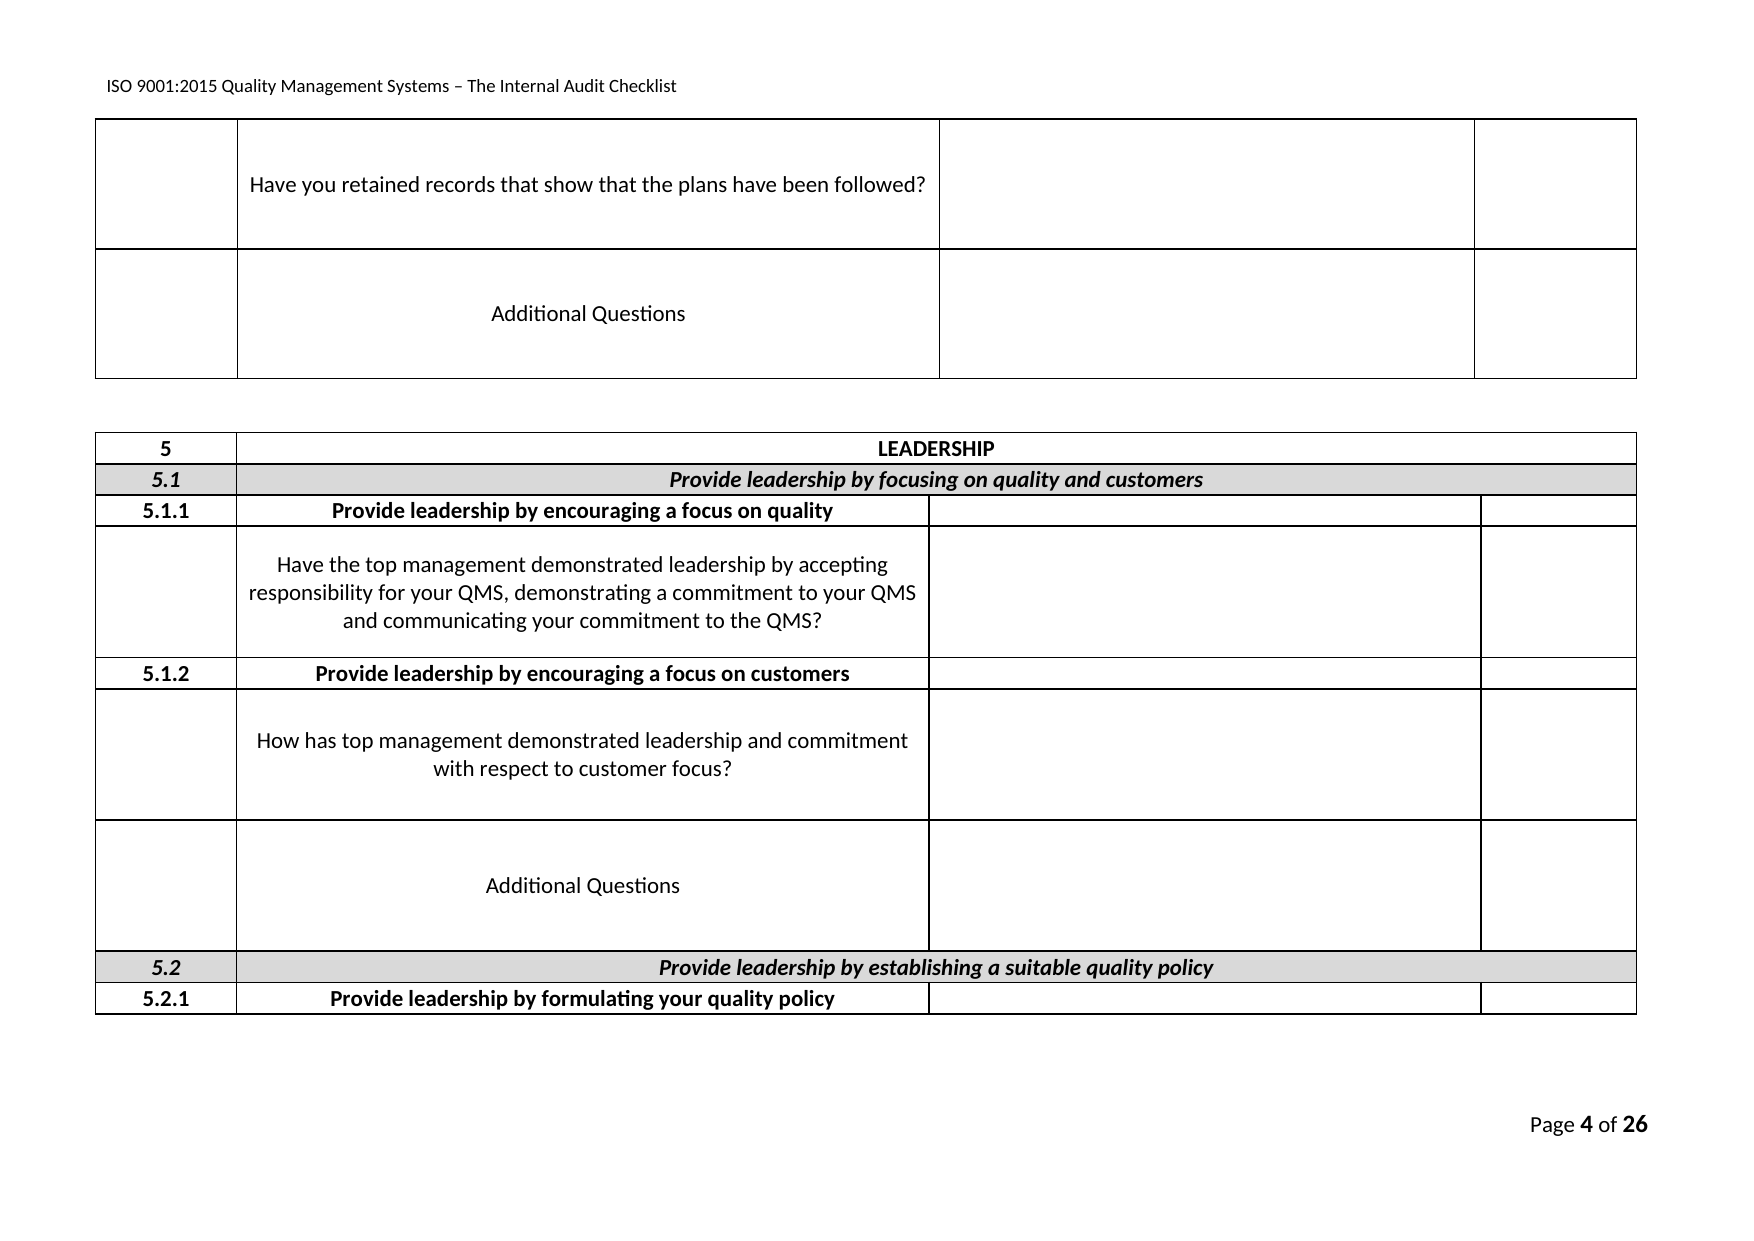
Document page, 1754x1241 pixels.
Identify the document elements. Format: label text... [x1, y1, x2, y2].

table_cell Have the top management demonstrated leadership by accepting responsibility for your QMS, demonstrating a commitment to your QMS and communicating your commitment to the QMS? [237, 527, 928, 657]
table_cell [96, 821, 236, 950]
table_cell [930, 821, 1480, 950]
table_cell 5.1.2 [96, 658, 236, 688]
table_cell Provide leadership by formulating your quality policy [237, 983, 928, 1013]
table_cell [930, 496, 1480, 525]
table_cell 5.1 [96, 465, 236, 494]
table_cell 5.2.1 [96, 983, 236, 1013]
table_header LEADERSHIP [237, 433, 1636, 463]
table_cell Have you retained records that show that the plans have been followed? [238, 120, 939, 248]
table_cell Additional Questions [238, 250, 939, 377]
table_cell [930, 658, 1480, 688]
table_cell [96, 120, 237, 248]
table_cell Provide leadership by focusing on quality and customers [237, 465, 1636, 494]
table_cell [1482, 527, 1636, 657]
table_cell How has top management demonstrated leadership and commitment with respect to customer focus? [237, 690, 928, 819]
table_cell Provide leadership by encouraging a focus on quality [237, 496, 928, 525]
table_cell 5.1.1 [96, 496, 236, 525]
table_cell Additional Questions [237, 821, 928, 950]
table_cell Provide leadership by establishing a suitable quality policy [237, 952, 1636, 982]
table_cell [96, 250, 237, 377]
table_cell [1475, 120, 1636, 248]
table_cell [940, 250, 1474, 377]
table_cell [930, 983, 1480, 1013]
table_cell [1482, 658, 1636, 688]
table_cell [930, 690, 1480, 819]
table_cell [1482, 690, 1636, 819]
table_cell [1482, 983, 1636, 1013]
table_header 5 [96, 433, 236, 463]
table_cell [96, 527, 236, 657]
table_cell [940, 120, 1474, 248]
table_cell Provide leadership by encouraging a focus on customers [237, 658, 928, 688]
table_cell 5.2 [96, 952, 236, 982]
table_cell [96, 690, 236, 819]
table_cell [1482, 821, 1636, 950]
table_cell [1475, 250, 1636, 377]
table_cell [1482, 496, 1636, 525]
table_cell [930, 527, 1480, 657]
